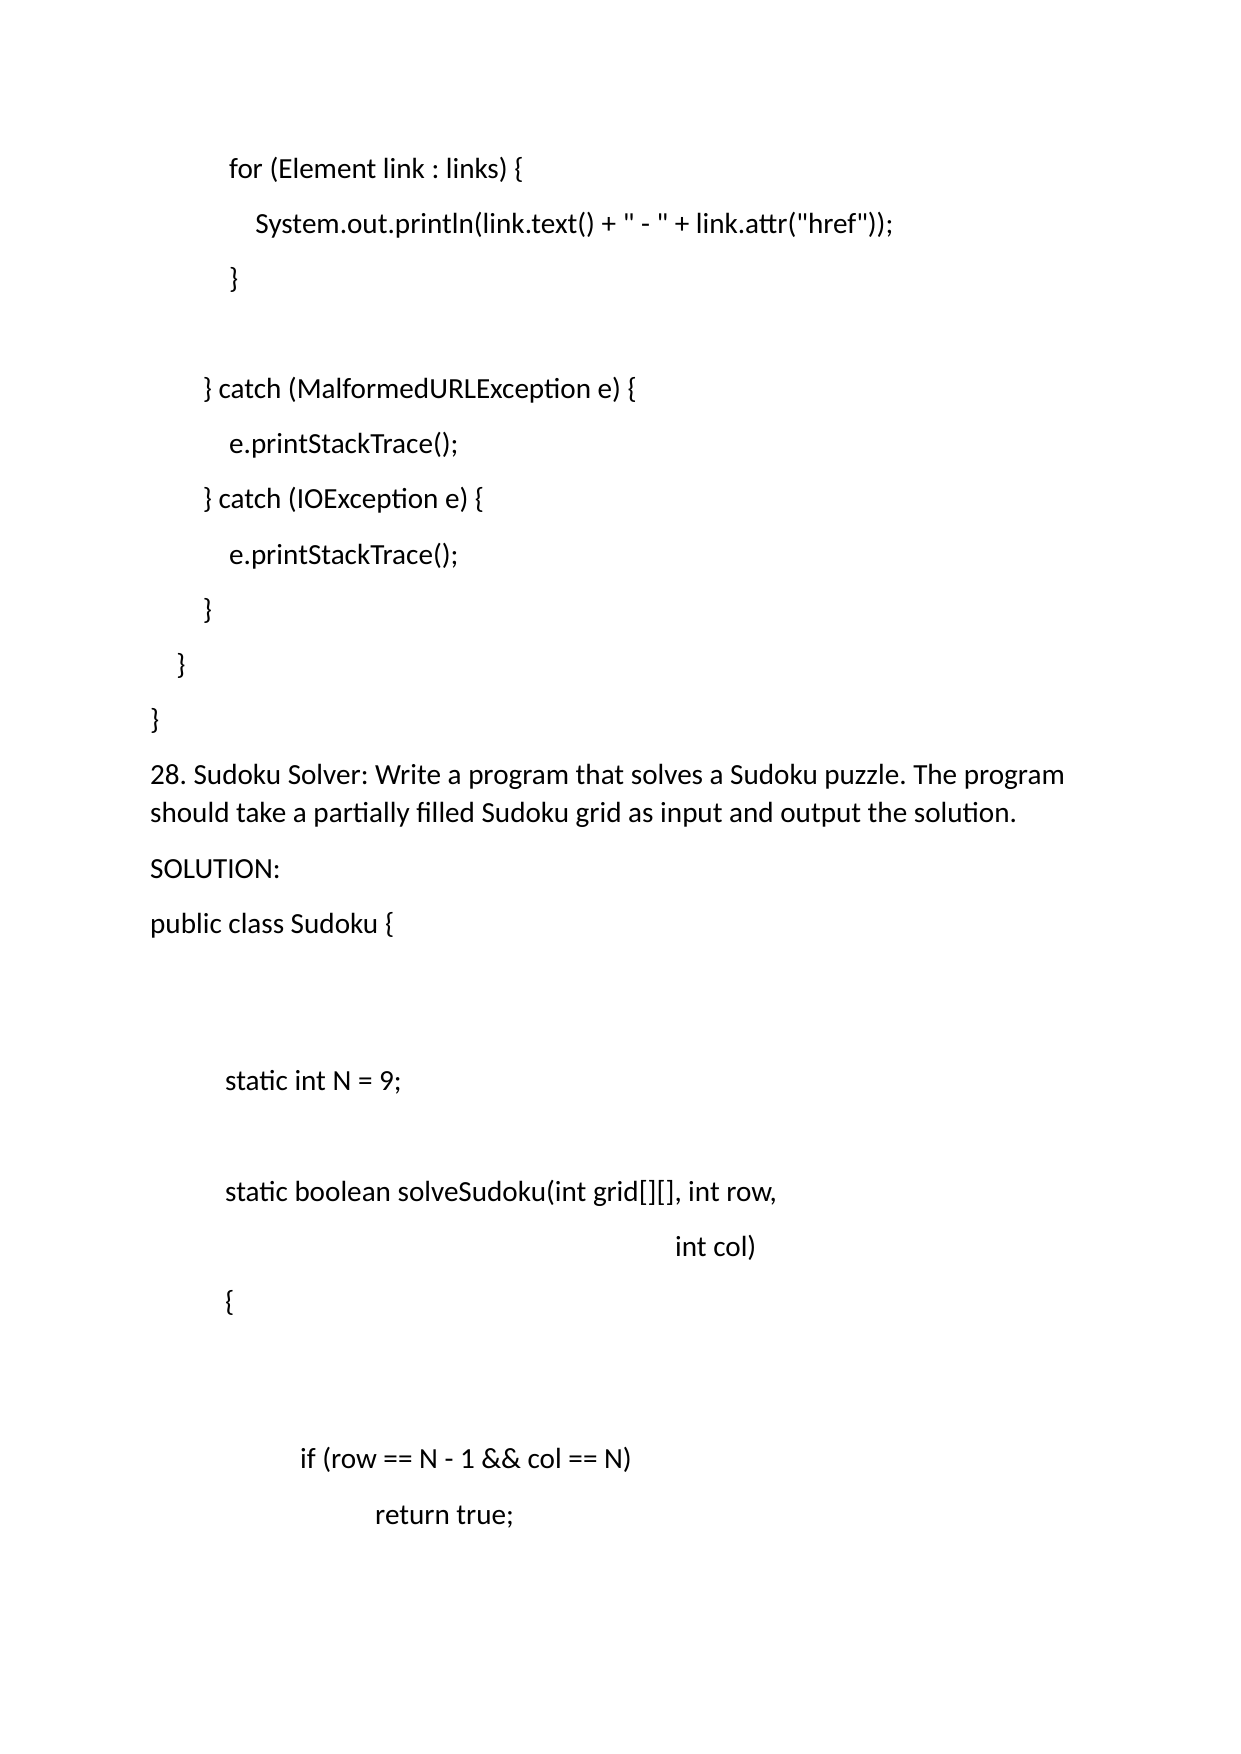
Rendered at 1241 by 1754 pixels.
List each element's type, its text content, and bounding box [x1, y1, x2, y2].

text } [150, 260, 1090, 296]
text e.printStackTrace(); [150, 426, 1090, 461]
text } catch (MalformedURLException e) { [150, 370, 1090, 406]
text for (Element link : links) { [150, 150, 1090, 186]
text 28. Sudoku Solver: Write a program that solves a Sudoku puzzle. The program should take a partially filled Sudoku grid as input and output the solution. [150, 756, 1090, 830]
text System.out.println(link.text() + " - " + link.attr("href")); [150, 205, 1090, 241]
text } [150, 701, 1090, 737]
text { [150, 1283, 1090, 1318]
text } catch (IOException e) { [150, 481, 1090, 516]
text if (row == N - 1 && col == N) [150, 1441, 1090, 1476]
text e.printStackTrace(); [150, 536, 1090, 571]
text SOLUTION: [150, 850, 1090, 885]
text static int N = 9; [150, 1062, 1090, 1098]
text int col) [150, 1228, 1090, 1263]
text } [150, 591, 1090, 626]
text return true; [150, 1496, 1090, 1531]
text public class Sudoku { [150, 905, 1090, 940]
text static boolean solveSudoku(int grid[][], int row, [150, 1173, 1090, 1208]
text } [150, 646, 1090, 682]
